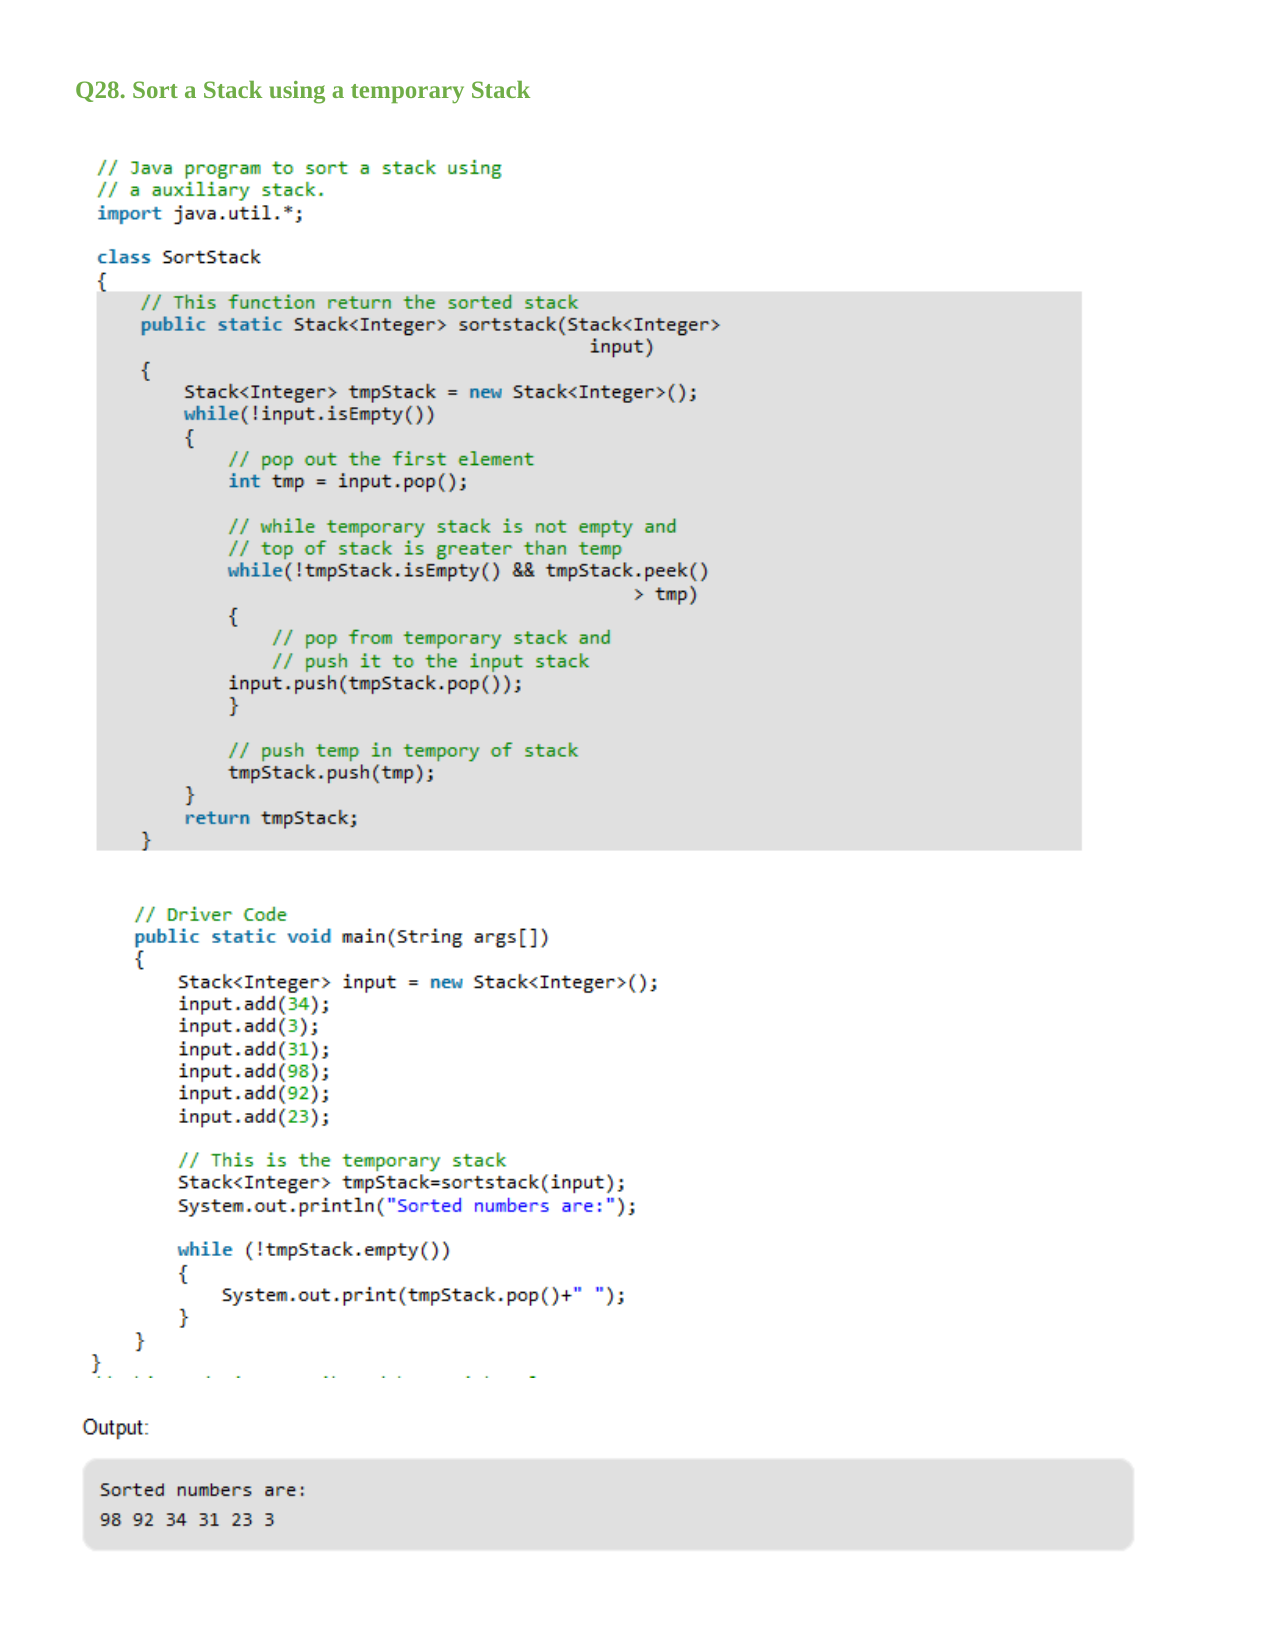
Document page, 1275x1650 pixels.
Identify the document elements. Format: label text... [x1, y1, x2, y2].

text Q28. Sort a Stack using a temporary Stack [75, 75, 1200, 104]
picture [75, 1409, 1144, 1564]
picture [75, 132, 1089, 854]
picture [75, 882, 1071, 1378]
